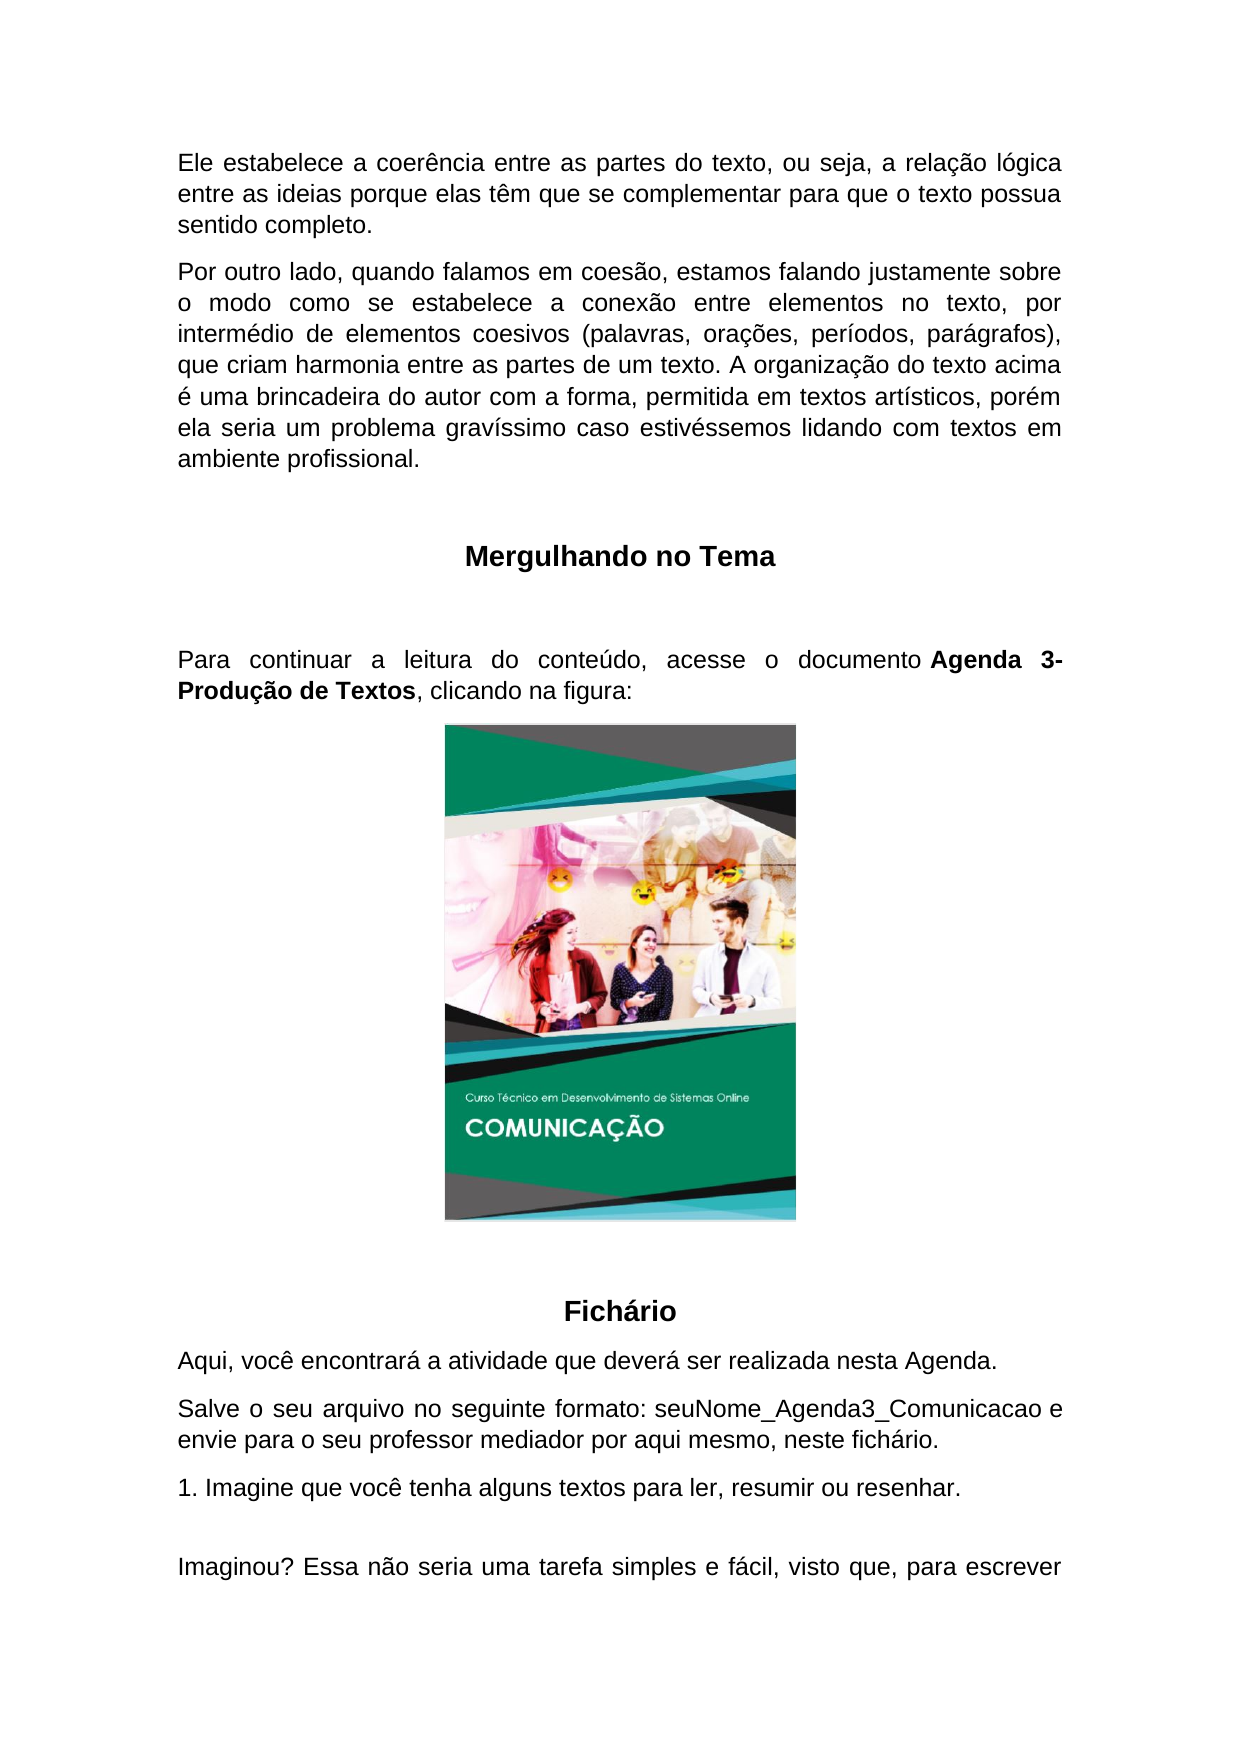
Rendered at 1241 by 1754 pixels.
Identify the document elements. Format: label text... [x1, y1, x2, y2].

text Salve o seu arquivo no seguinte formato: seuNome_Agenda3_Comunicacao e envie para o seu professor mediador por aqui mesmo, neste fichário. [177, 1394, 1063, 1454]
text Para continuar a leitura do conteúdo, acesse o documento Agenda 3- Produção de Textos, clicando na figura: [177, 645, 1063, 704]
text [177, 1521, 1063, 1580]
picture [444, 723, 797, 1222]
text Ele estabelece a coerência entre as partes do texto, ou seja, a relação lógica entre as ideias porque elas têm que se complementar para que o texto possua sentido completo. [177, 148, 1063, 238]
text Aqui, você encontrará a atividade que deverá ser realizada nesta Agenda. [177, 1346, 1063, 1375]
text 1. Imagine que você tenha alguns textos para ler, resumir ou resenhar. [177, 1473, 1063, 1502]
text Por outro lado, quando falamos em coesão, estamos falando justamente sobre o modo como se estabelece a conexão entre elementos no texto, por intermédio de elementos coesivos (palavras, orações, períodos, parágrafos), que criam harmonia entre as partes de um texto. A organização do texto acima é uma brincadeira do autor com a forma, permitida em textos artísticos, porém ela seria um problema gravíssimo caso estivéssemos lidando com textos em ambiente profissional. [177, 257, 1063, 472]
text Fichário [177, 1293, 1063, 1327]
text Mergulhando no Tema [177, 539, 1063, 573]
